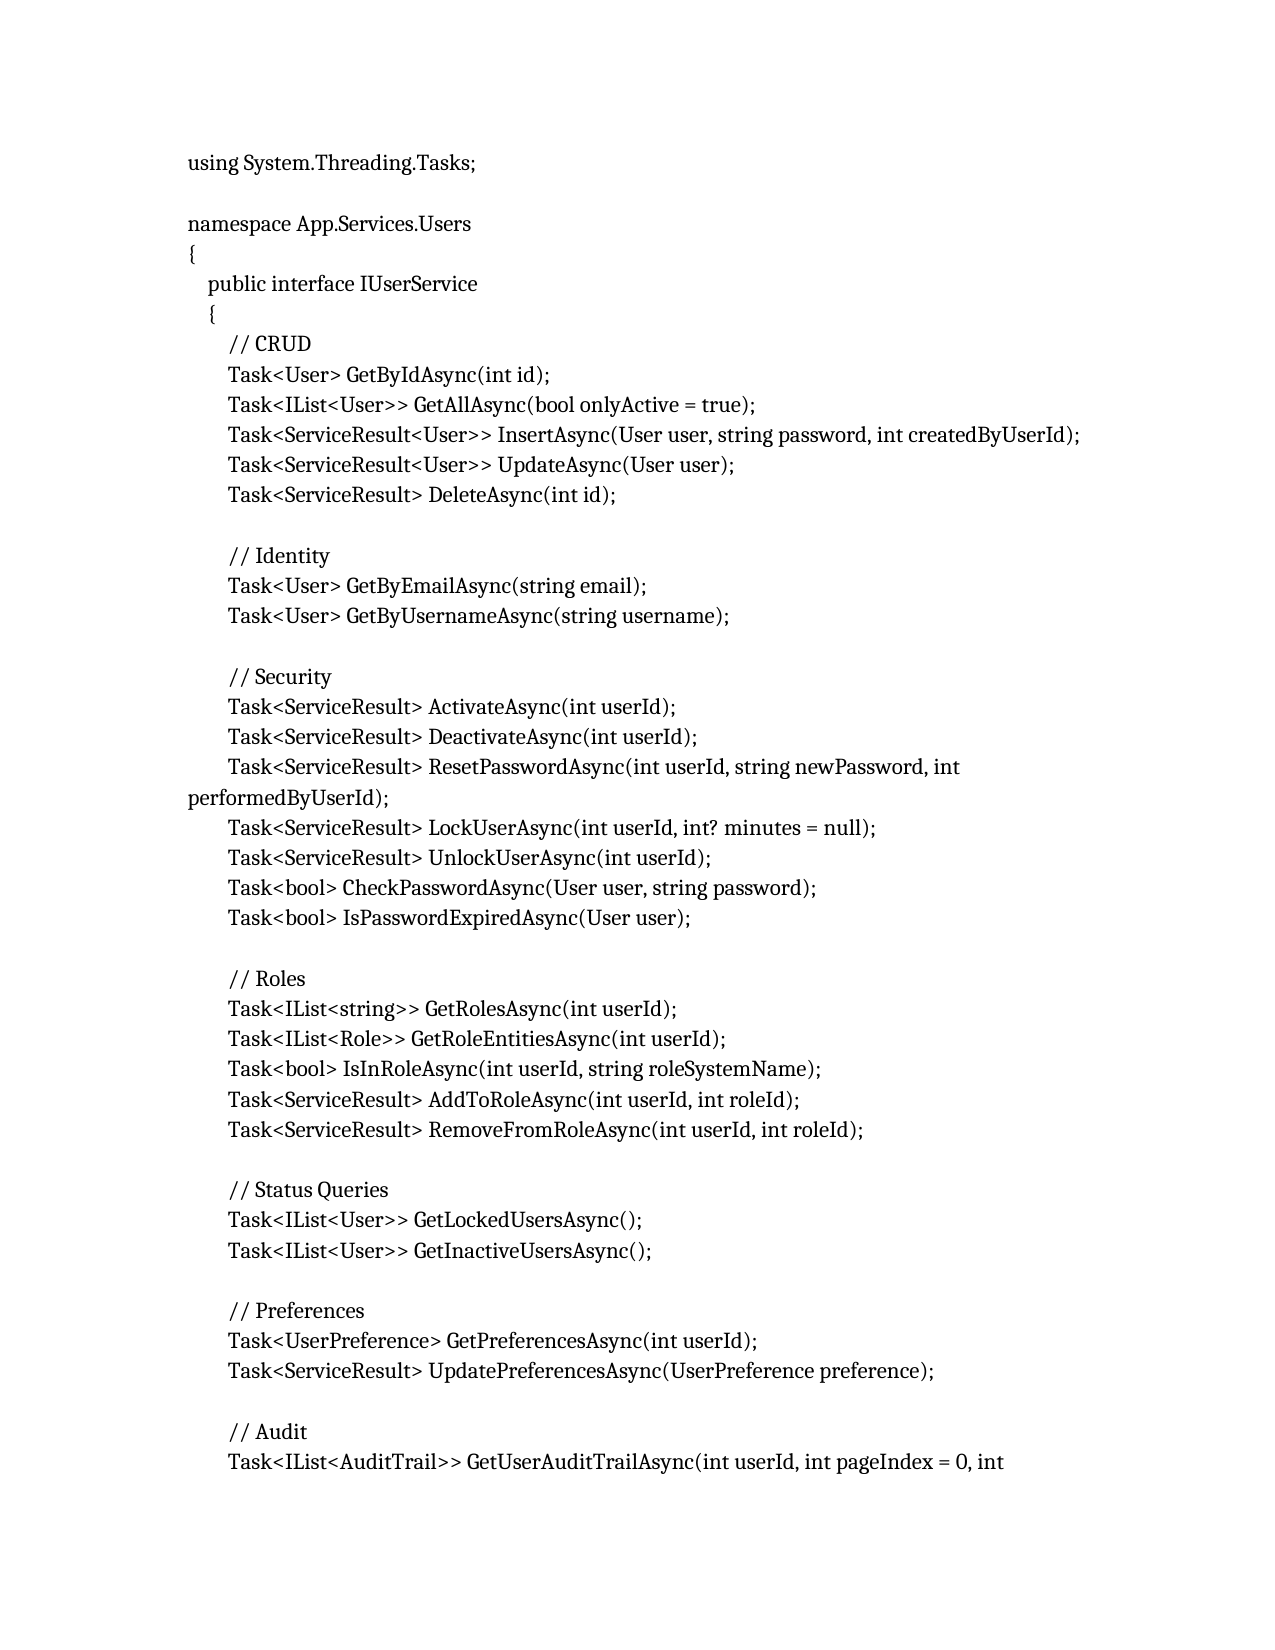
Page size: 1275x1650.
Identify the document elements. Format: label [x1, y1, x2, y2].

text [187, 150, 1087, 1475]
